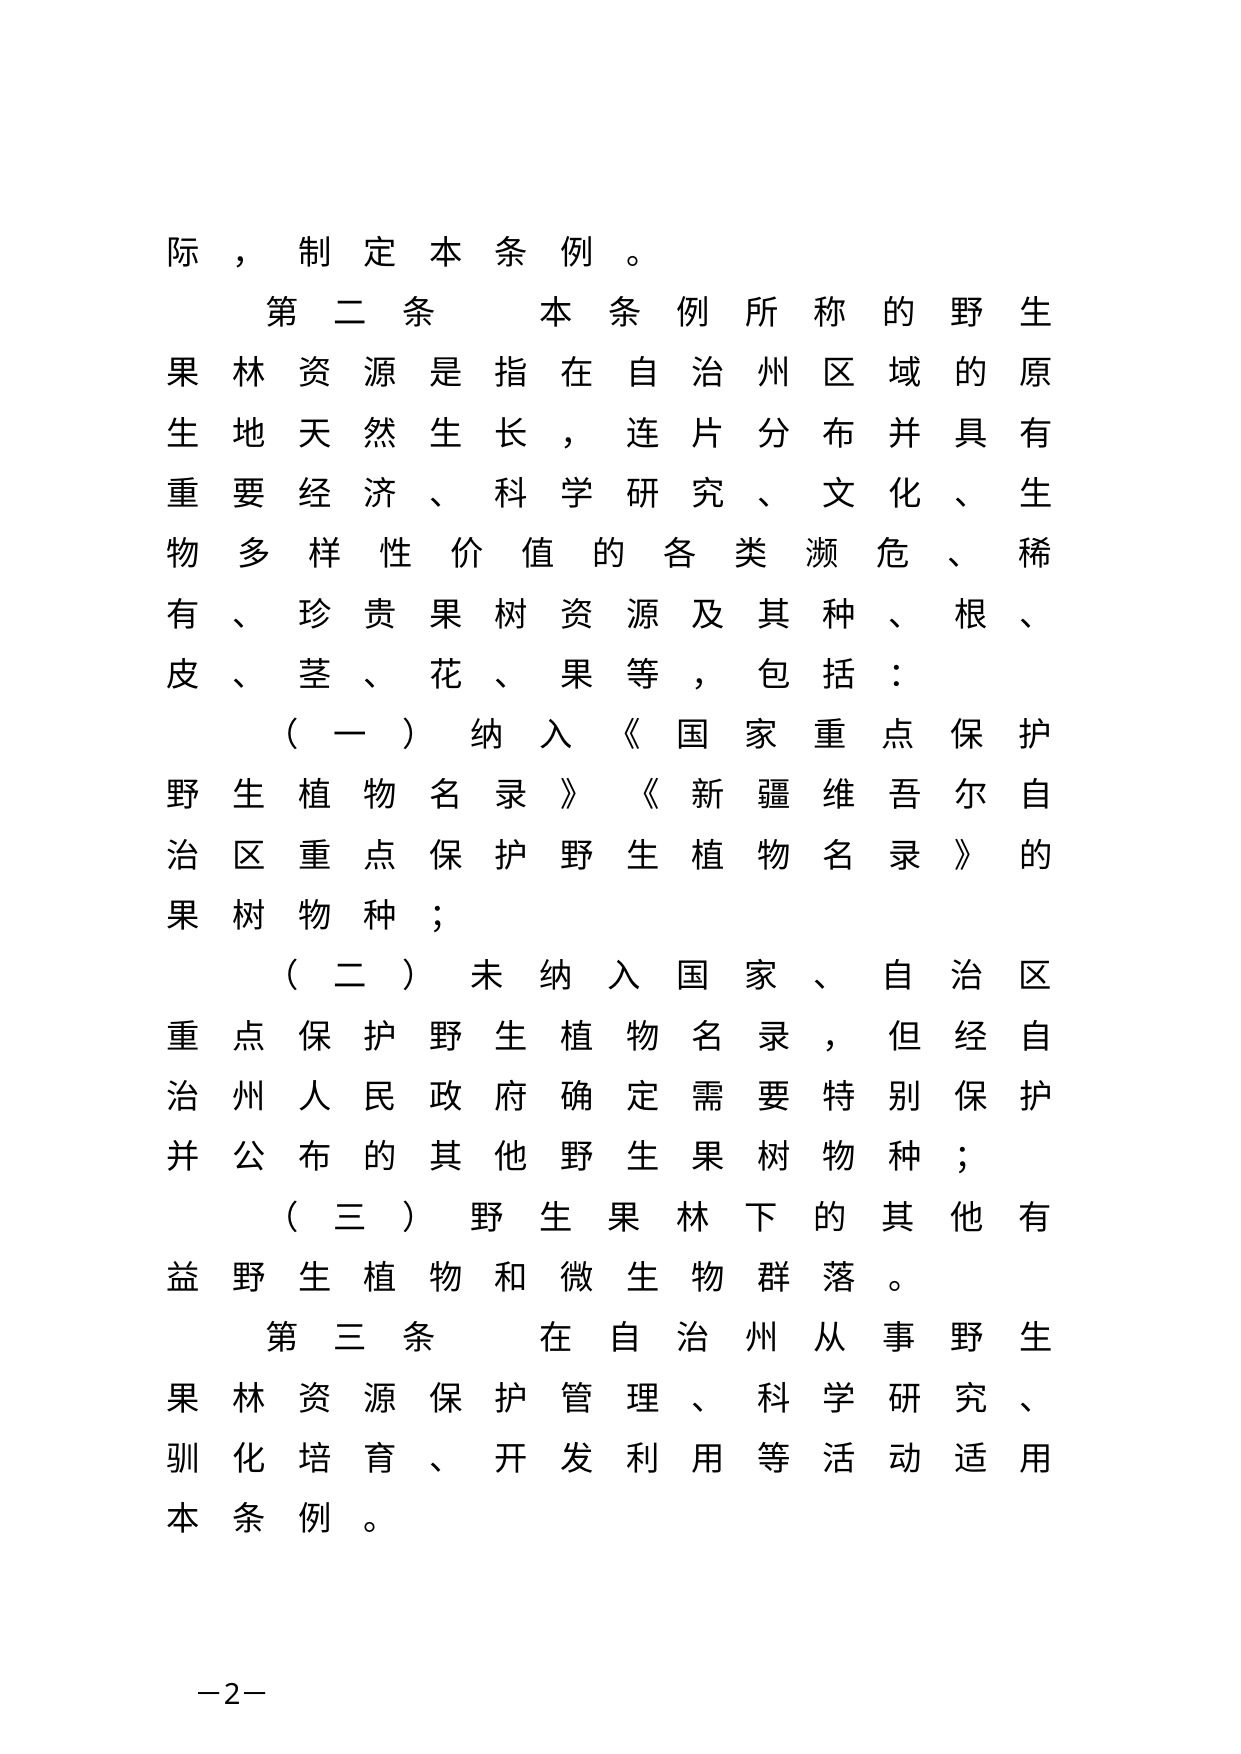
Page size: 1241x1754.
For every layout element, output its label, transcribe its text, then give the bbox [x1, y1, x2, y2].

text 第二条 本条例所称的野生果林资源是指在自治州区域的原生地天然生长，连片分布并具有重要经济、科学研究、文化、生物多样性价值的各类濒危、稀有、珍贵果树资源及其种、根、皮、茎、花、果等，包括： [167, 280, 1085, 702]
text 第三条 在自治州从事野生果林资源保护管理、科学研究、驯化培育、开发利用等活动适用本条例。 [167, 1305, 1085, 1546]
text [167, 219, 1085, 280]
text （三）野生果林下的其他有益野生植物和微生物群落。 [167, 1184, 1085, 1305]
text （二）未纳入国家、自治区重点保护野生植物名录，但经自治州人民政府确定需要特别保护并公布的其他野生果树物种； [167, 943, 1085, 1184]
text （一）纳入《国家重点保护野生植物名录》《新疆维吾尔自治区重点保护野生植物名录》的果树物种； [167, 702, 1085, 943]
